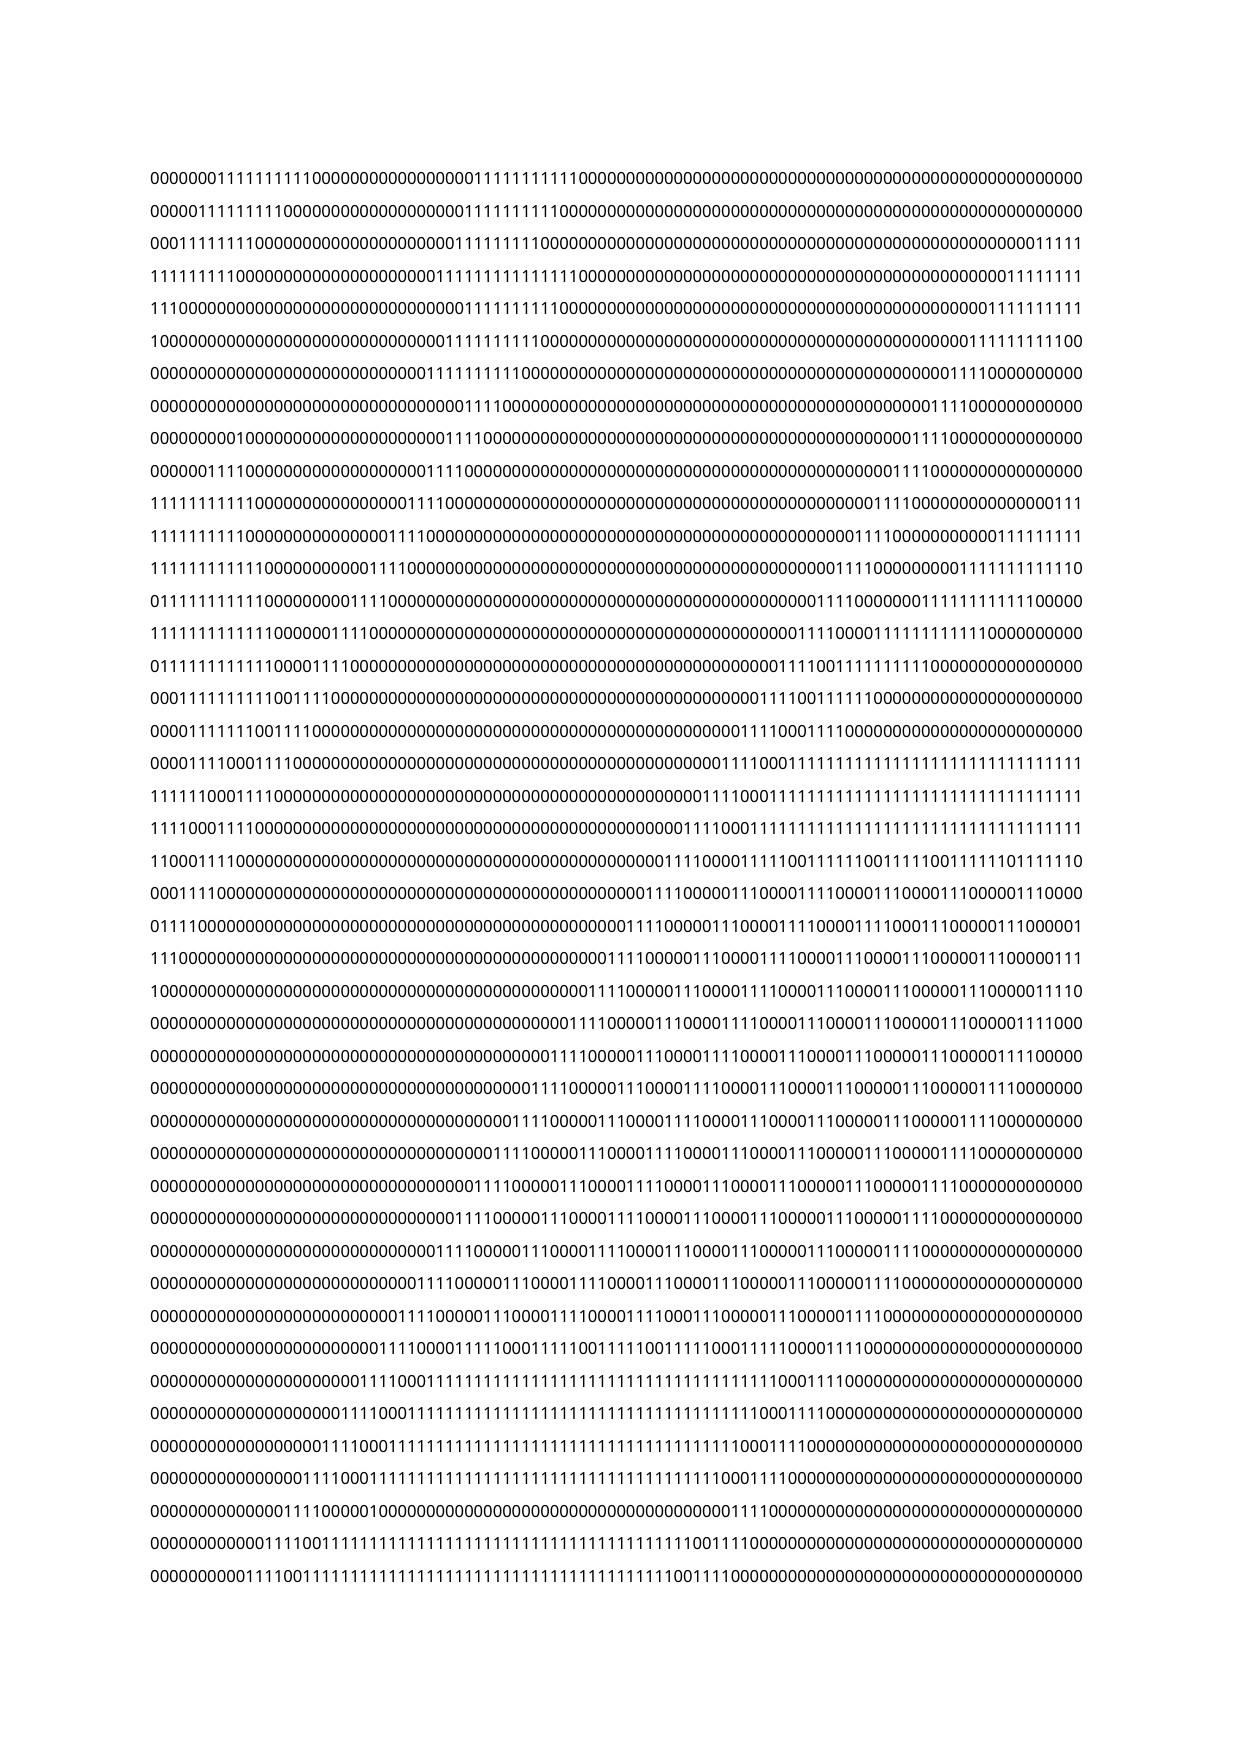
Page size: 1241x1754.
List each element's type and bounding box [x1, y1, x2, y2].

text [150, 162, 1090, 1592]
